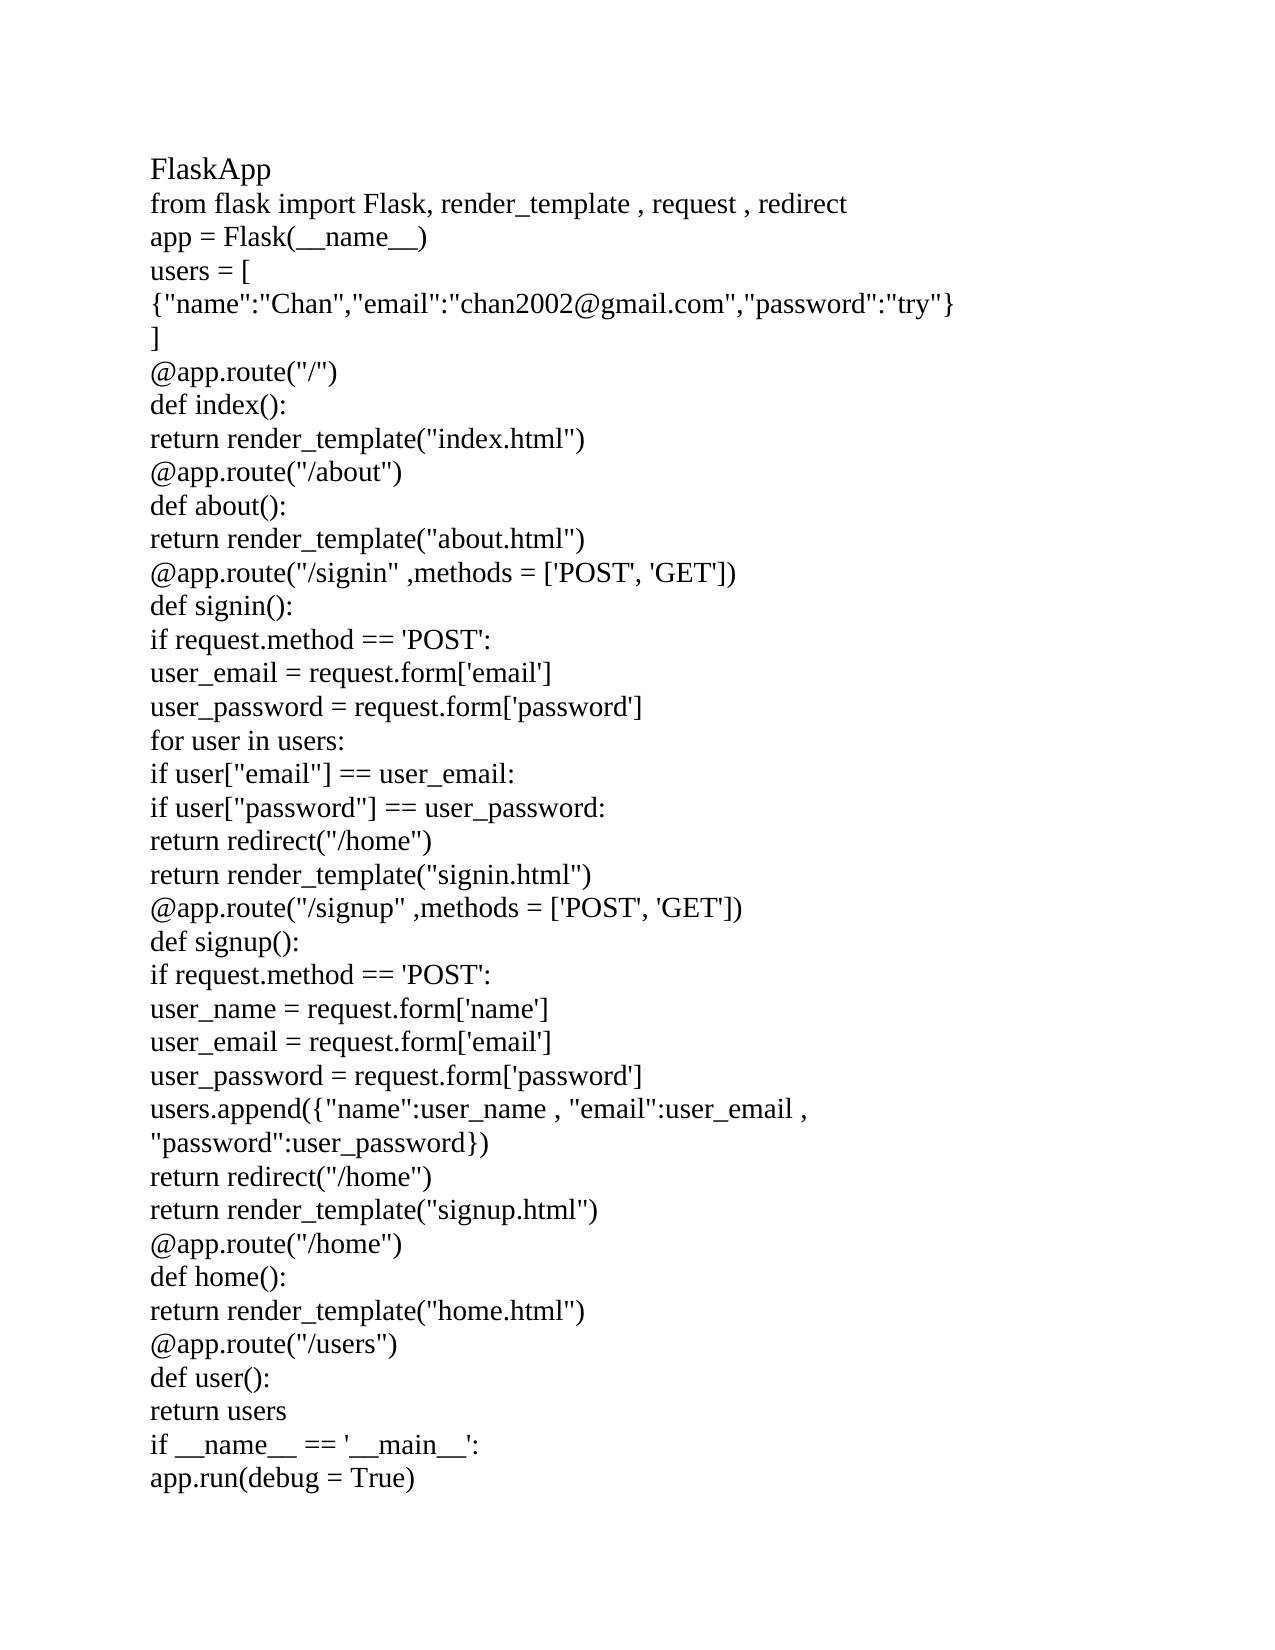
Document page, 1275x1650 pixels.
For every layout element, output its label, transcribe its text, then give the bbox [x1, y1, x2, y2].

text return render_template("about.html") [150, 521, 1125, 555]
text @app.route("/about") [150, 454, 1125, 488]
text return render_template("signin.html") [150, 857, 1125, 890]
text users = [ [150, 253, 1125, 287]
text users.append({"name":user_name , "email":user_email , "password":user_password}) [150, 1092, 1125, 1159]
text return redirect("/home") [150, 1159, 1125, 1192]
text app = Flask(__name__) [150, 219, 1125, 253]
text user_password = request.form['password'] [150, 1058, 1125, 1092]
text {"name":"Chan","email":"chan2002@gmail.com","password":"try"} [150, 287, 1125, 320]
text def signup(): [150, 924, 1125, 957]
text if request.method == 'POST': [150, 622, 1125, 656]
text @app.route("/signup" ,methods = ['POST', 'GET']) [150, 890, 1125, 924]
text app.run(debug = True) [150, 1461, 1125, 1494]
text ] [150, 320, 1125, 354]
text return redirect("/home") [150, 823, 1125, 857]
text def index(): [150, 387, 1125, 421]
text @app.route("/users") [150, 1326, 1125, 1360]
text user_name = request.form['name'] [150, 991, 1125, 1024]
text @app.route("/home") [150, 1226, 1125, 1259]
text def home(): [150, 1259, 1125, 1293]
text from flask import Flask, render_template , request , redirect [150, 186, 1125, 219]
text if __name__ == '__main__': [150, 1427, 1125, 1461]
text return render_template("index.html") [150, 421, 1125, 454]
text for user in users: [150, 723, 1125, 756]
text def signin(): [150, 588, 1125, 622]
text if user["email"] == user_email: [150, 756, 1125, 790]
text if user["password"] == user_password: [150, 790, 1125, 823]
text def user(): [150, 1360, 1125, 1393]
text if request.method == 'POST': [150, 957, 1125, 991]
text FlaskApp [150, 150, 1125, 186]
text return users [150, 1393, 1125, 1427]
text user_email = request.form['email'] [150, 656, 1125, 689]
text user_email = request.form['email'] [150, 1024, 1125, 1058]
text @app.route("/") [150, 354, 1125, 387]
text return render_template("home.html") [150, 1293, 1125, 1326]
text def about(): [150, 488, 1125, 521]
text @app.route("/signin" ,methods = ['POST', 'GET']) [150, 555, 1125, 588]
text user_password = request.form['password'] [150, 689, 1125, 723]
text return render_template("signup.html") [150, 1192, 1125, 1226]
